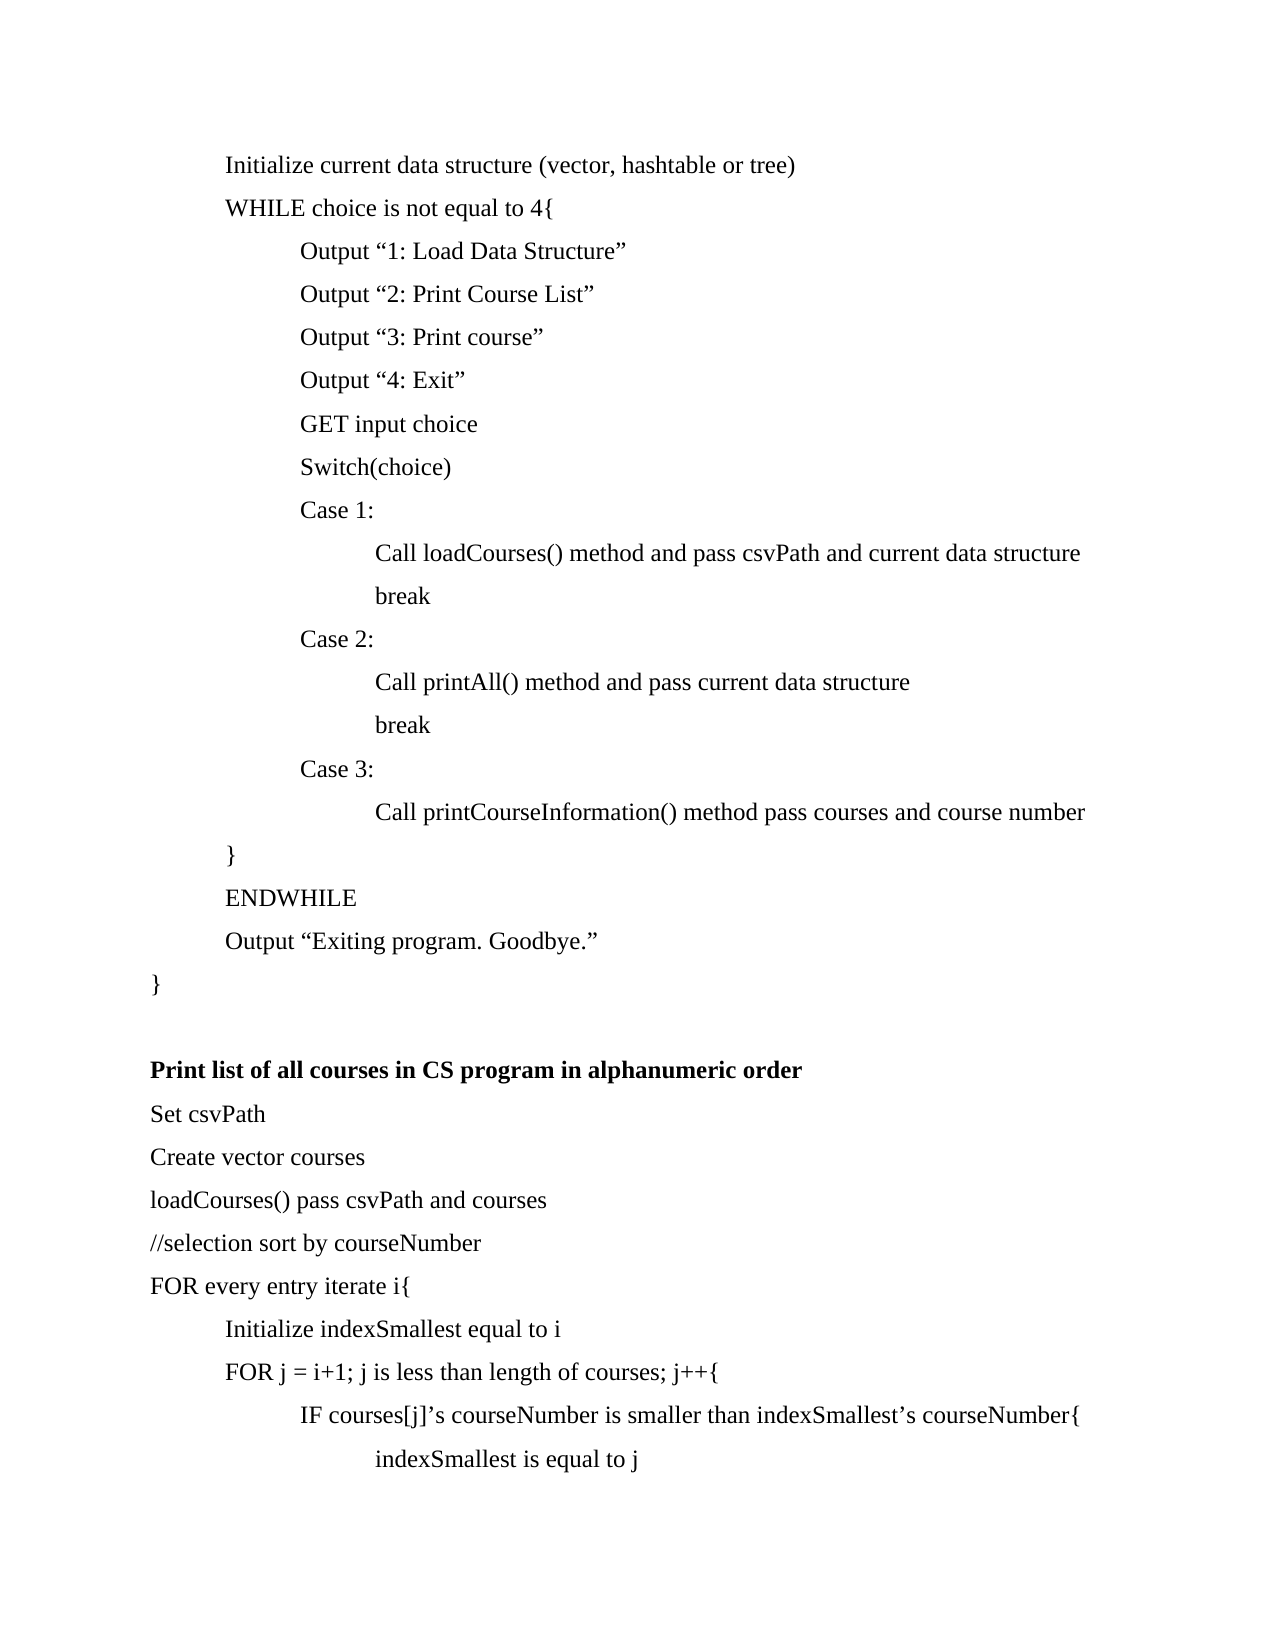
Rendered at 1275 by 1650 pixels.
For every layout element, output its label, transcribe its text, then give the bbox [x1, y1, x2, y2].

text FOR j = i+1; j is less than length of courses; j++{ [150, 1357, 1125, 1386]
text loadCourses() pass csvPath and courses [150, 1185, 1125, 1214]
text WHILE choice is not equal to 4{ [150, 193, 1125, 222]
text break [150, 711, 1125, 739]
text Case 1: [150, 495, 1125, 524]
text Case 2: [150, 624, 1125, 653]
text Output “Exiting program. Goodbye.” [150, 926, 1125, 955]
text IF courses[j]’s courseNumber is smaller than indexSmallest’s courseNumber{ [150, 1401, 1125, 1429]
text Output “2: Print Course List” Output “3: Print course” [150, 279, 1125, 351]
text Initialize indexSmallest equal to i [150, 1314, 1125, 1343]
text Call printAll() method and pass current data structure [150, 667, 1125, 696]
text Print list of all courses in CS program in alphanumeric order [150, 1056, 1125, 1084]
text ENDWHILE [150, 883, 1125, 912]
text indexSmallest is equal to j [150, 1444, 1125, 1472]
text Create vector courses [150, 1142, 1125, 1171]
text Output “4: Exit” [150, 366, 1125, 394]
text Call loadCourses() method and pass csvPath and current data structure [150, 538, 1125, 567]
text } [150, 840, 1125, 869]
text } [150, 969, 1125, 998]
text Set csvPath [150, 1099, 1125, 1127]
text Initialize current data structure (vector, hashtable or tree) [150, 150, 1125, 179]
text Case 3: [150, 754, 1125, 782]
text //selection sort by courseNumber [150, 1228, 1125, 1257]
text FOR every entry iterate i{ [150, 1271, 1125, 1300]
text Call printCourseInformation() method pass courses and course number [150, 797, 1125, 826]
text Switch(choice) [150, 452, 1125, 481]
text Output “1: Load Data Structure” [150, 236, 1125, 265]
text break [150, 581, 1125, 610]
text GET input choice [150, 409, 1125, 437]
